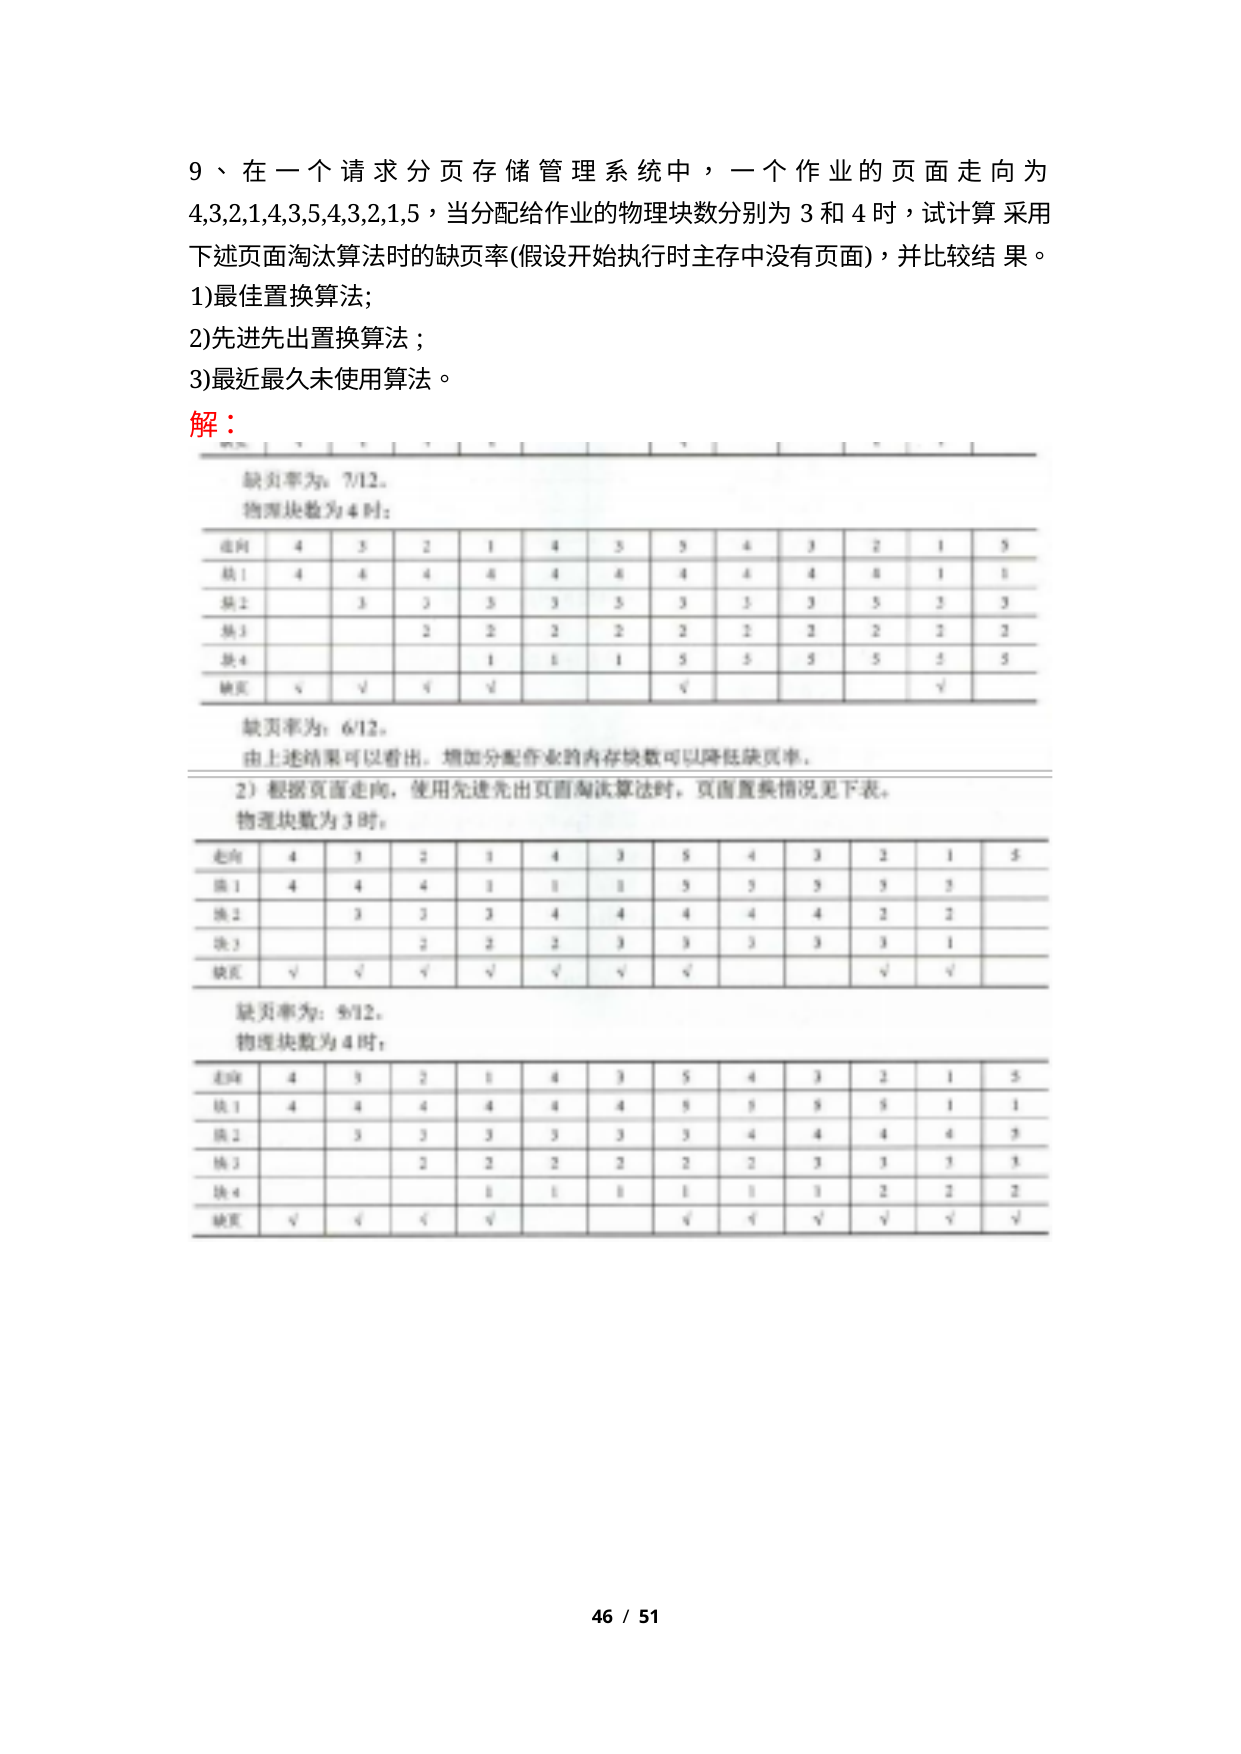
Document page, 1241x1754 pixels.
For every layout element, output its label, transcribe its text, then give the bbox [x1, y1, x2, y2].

text 2)先进先出置换算法 ; [189, 322, 1054, 353]
text 3)最近最久未使用算法。 [189, 364, 1054, 395]
text 9 、 在 一 个 请 求 分 页 存 储 管 理 系 统 中 ， 一 个 作 业 的 页 面 走 向 为 4,3,2,1,4,3,5,4,3,2,1,5，当分配给作业的物理块数分别为 3 和 4 时，试计算 采用下述页面淘汰算法时的缺页率(假设开始执行时主存中没有页面)，并比较结 果。 [188, 154, 1053, 272]
picture [187, 442, 1053, 1242]
text 解： [189, 406, 1054, 442]
text 1)最佳置换算法; [190, 280, 1054, 311]
